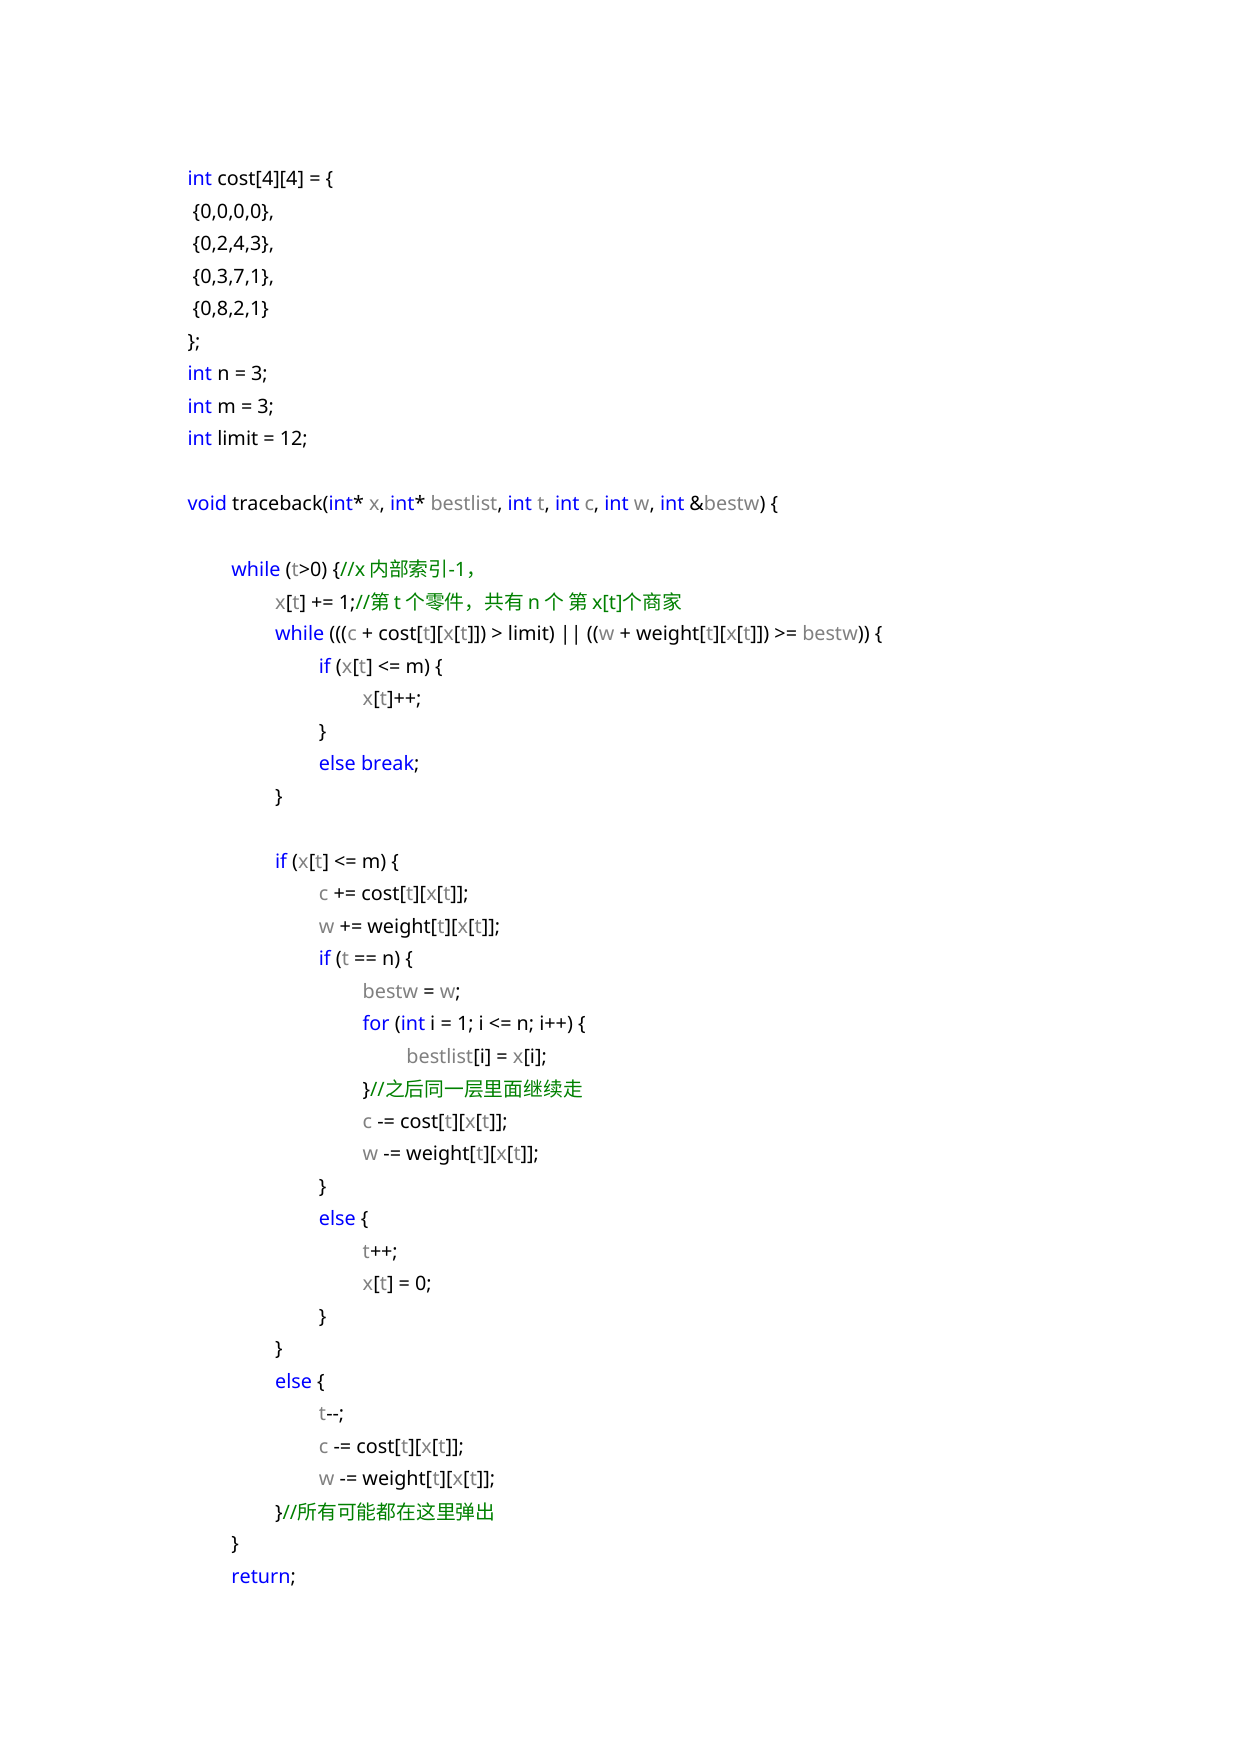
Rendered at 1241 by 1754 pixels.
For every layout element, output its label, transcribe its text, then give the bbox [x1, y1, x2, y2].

text } [187, 1527, 1053, 1559]
text for (int i = 1; i <= n; i++) { [187, 1007, 1053, 1039]
text else { [187, 1202, 1053, 1234]
text {0,2,4,3}, [187, 227, 1053, 259]
text int n = 3; [187, 357, 1053, 389]
text } [187, 1299, 1053, 1332]
text void traceback(int* x, int* bestlist, int t, int c, int w, int &bestw) { [187, 487, 1053, 519]
text c -= cost[t][x[t]]; [187, 1104, 1053, 1137]
text int cost[4][4] = { [187, 162, 1053, 194]
text } [187, 1169, 1053, 1202]
text }//所有可能都在这里弹出 [187, 1494, 1053, 1527]
text }//之后同一层里面继续走 [187, 1072, 1053, 1104]
text w += weight[t][x[t]]; [187, 909, 1053, 942]
text t--; [187, 1397, 1053, 1429]
text bestw = w; [187, 974, 1053, 1007]
text if (x[t] <= m) { [187, 844, 1053, 877]
text {0,0,0,0}, [187, 194, 1053, 227]
text while (t>0) {//x内部索引-1， [187, 552, 1053, 584]
text c -= cost[t][x[t]]; [187, 1429, 1053, 1462]
text x[t]++; [187, 682, 1053, 714]
text int limit = 12; [187, 422, 1053, 454]
text w -= weight[t][x[t]]; [187, 1462, 1053, 1494]
text }; [187, 324, 1053, 357]
text t++; [187, 1234, 1053, 1267]
text while (((c + cost[t][x[t]]) > limit) || ((w + weight[t][x[t]]) >= bestw)) { [187, 617, 1053, 649]
text } [187, 714, 1053, 747]
text x[t] = 0; [187, 1267, 1053, 1299]
text {0,8,2,1} [187, 292, 1053, 324]
text } [187, 1332, 1053, 1364]
text else break; [187, 747, 1053, 779]
text bestlist[i] = x[i]; [187, 1039, 1053, 1072]
text else { [187, 1364, 1053, 1397]
text int m = 3; [187, 389, 1053, 422]
text if (x[t] <= m) { [187, 649, 1053, 682]
text if (t == n) { [187, 942, 1053, 974]
text w -= weight[t][x[t]]; [187, 1137, 1053, 1169]
text c += cost[t][x[t]]; [187, 877, 1053, 909]
text } [187, 779, 1053, 812]
text x[t] += 1;//第t个零件，共有n个 第x[t]个商家 [187, 584, 1053, 617]
text return; [187, 1559, 1053, 1592]
text {0,3,7,1}, [187, 259, 1053, 292]
